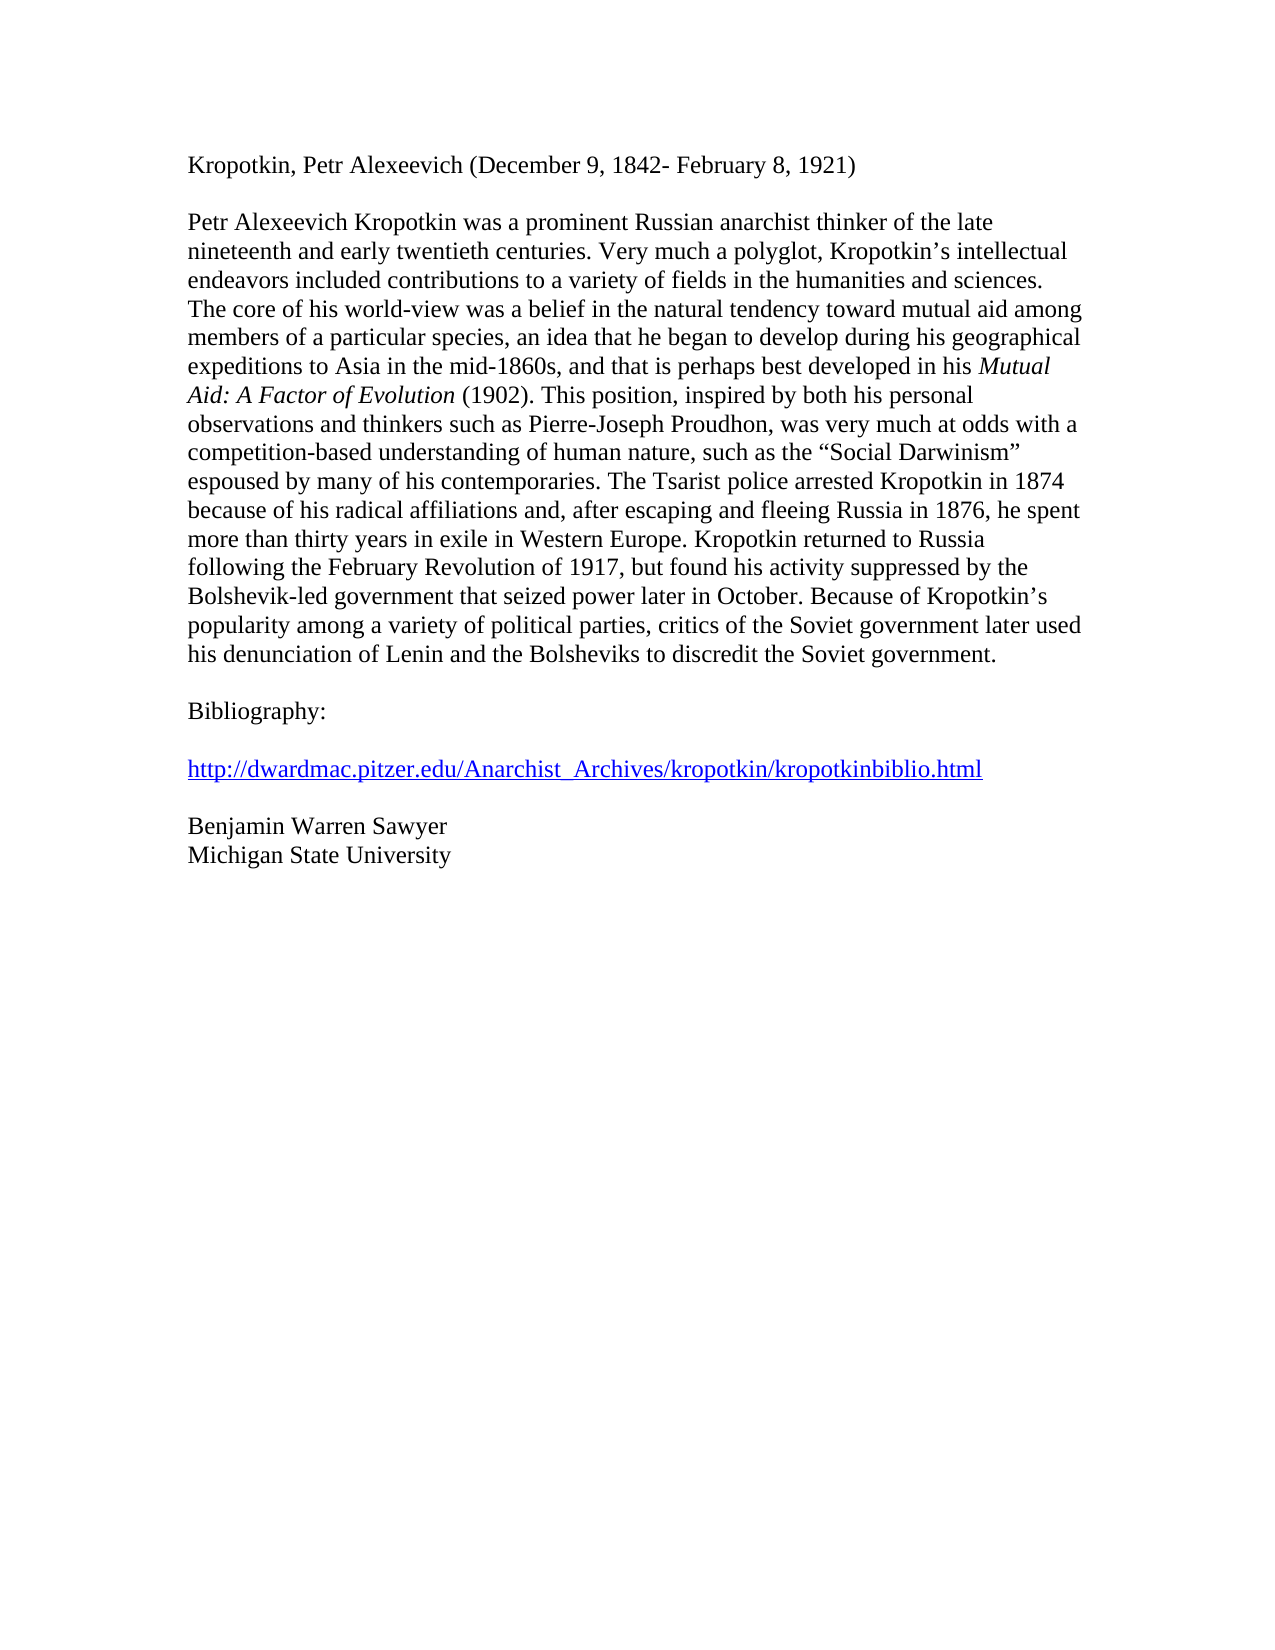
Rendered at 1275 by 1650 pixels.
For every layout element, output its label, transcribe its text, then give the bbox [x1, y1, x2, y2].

text Kropotkin, Petr Alexeevich (December 9, 1842- February 8, 1921) [187, 150, 1087, 179]
text Benjamin Warren Sawyer [187, 811, 1087, 840]
text Michigan State University [187, 840, 1087, 869]
text Bibliography: [187, 696, 1087, 725]
text Petr Alexeevich Kropotkin was a prominent Russian anarchist thinker of the late nineteenth and early twentieth centuries. Very much a polyglot, Kropotkin’s intellectual endeavors included contributions to a variety of fields in the humanities and sciences. The core of his world-view was a belief in the natural tendency toward mutual aid among members of a particular species, an idea that he began to develop during his geographical expeditions to Asia in the mid-1860s, and that is perhaps best developed in his Mutual Aid: A Factor of Evolution (1902). This position, inspired by both his personal observations and thinkers such as Pierre-Joseph Proudhon, was very much at odds with a competition-based understanding of human nature, such as the “Social Darwinism” espoused by many of his contemporaries. The Tsarist police arrested Kropotkin in 1874 because of his radical affiliations and, after escaping and fleeing Russia in 1876, he spent more than thirty years in exile in Western Europe. Kropotkin returned to Russia following the February Revolution of 1917, but found his activity suppressed by the Bolshevik-led government that seized power later in October. Because of Kropotkin’s popularity among a variety of political parties, critics of the Soviet government later used his denunciation of Lenin and the Bolsheviks to discredit the Soviet government. [187, 207, 1087, 667]
text http://dwardmac.pitzer.edu/Anarchist_Archives/kropotkin/kropotkinbiblio.html [187, 754, 1087, 782]
